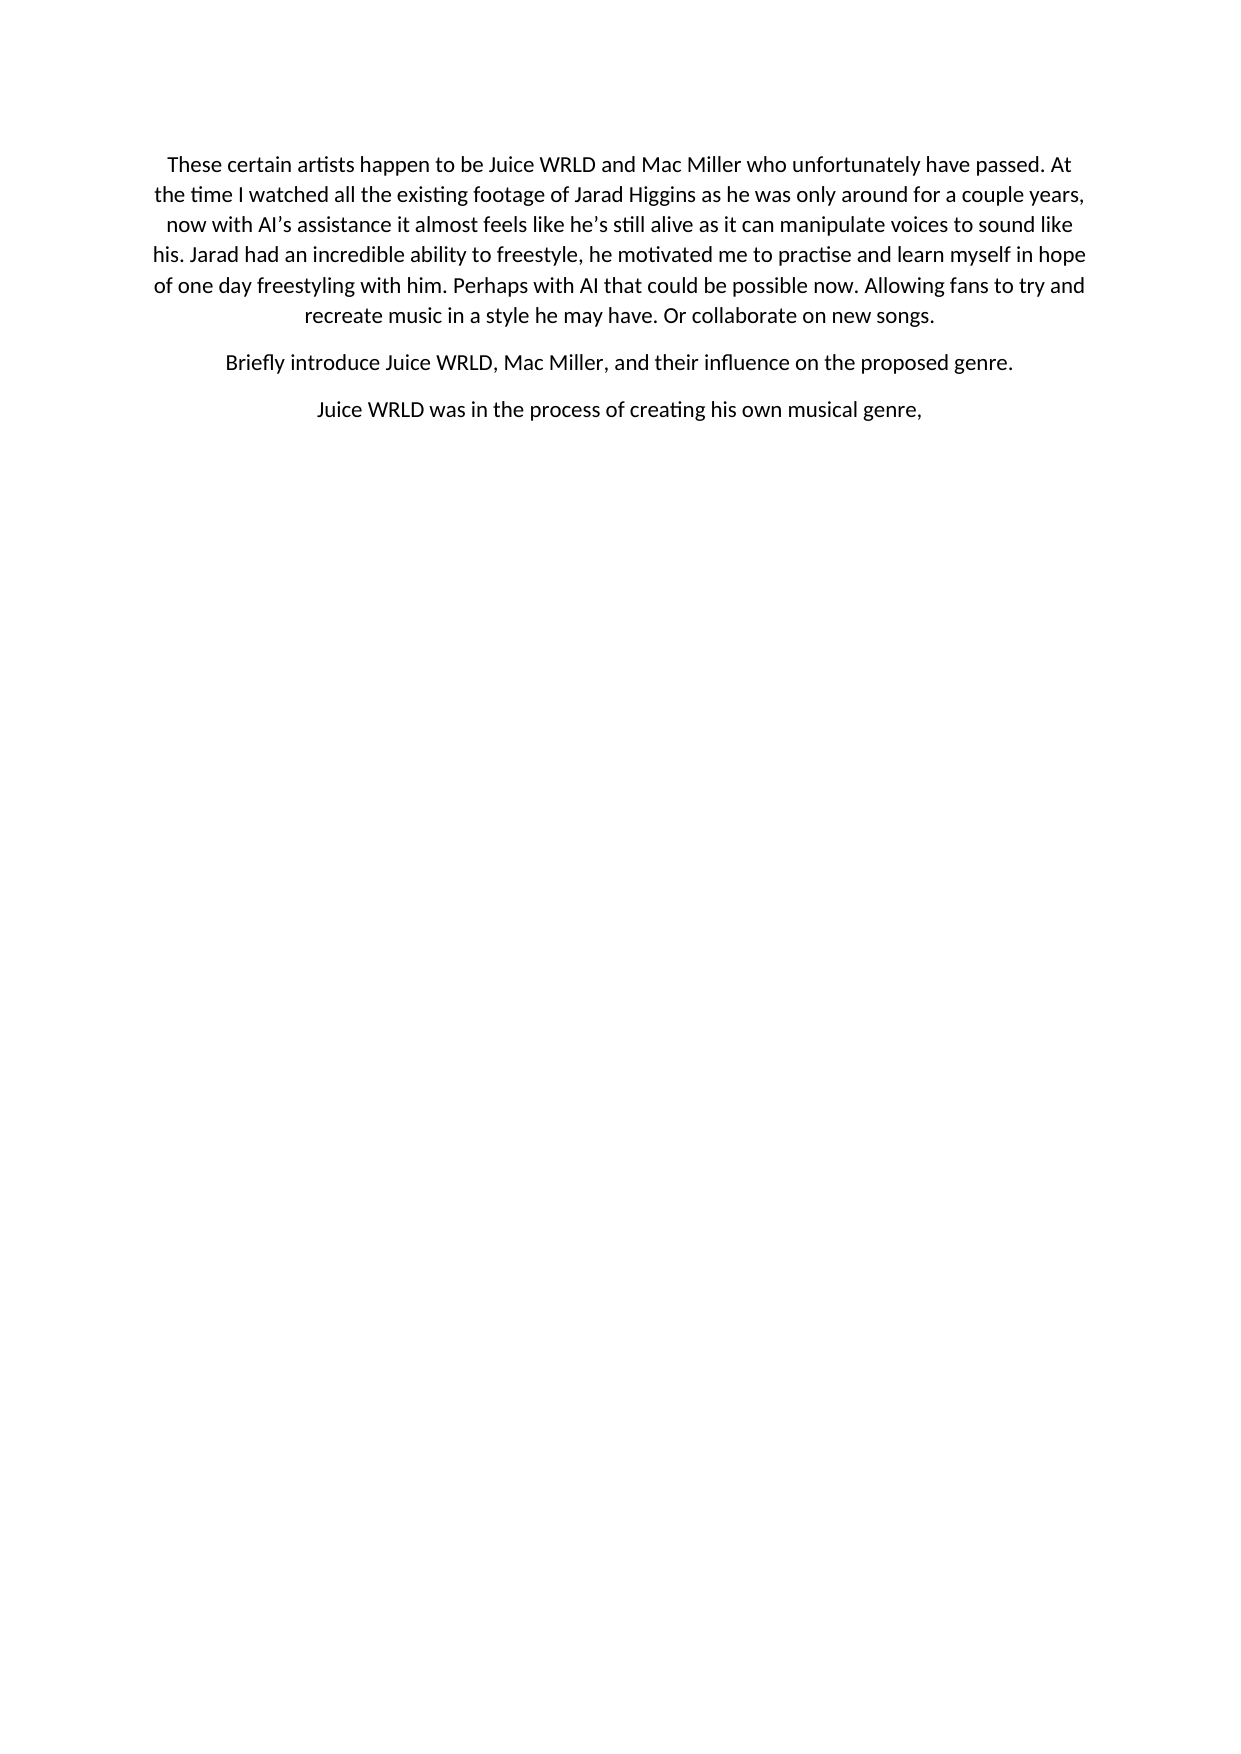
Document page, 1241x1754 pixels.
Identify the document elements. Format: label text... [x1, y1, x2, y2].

text These certain artists happen to be Juice WRLD and Mac Miller who unfortunately have passed. At the time I watched all the existing footage of Jarad Higgins as he was only around for a couple years, now with AI’s assistance it almost feels like he’s still alive as it can manipulate voices to sound like his. Jarad had an incredible ability to freestyle, he motivated me to practise and learn myself in hope of one day freestyling with him. Perhaps with AI that could be possible now. Allowing fans to try and recreate music in a style he may have. Or collaborate on new songs. [150, 150, 1090, 329]
text Briefly introduce Juice WRLD, Mac Miller, and their influence on the proposed genre. [150, 348, 1090, 376]
text Juice WRLD was in the process of creating his own musical genre, [150, 395, 1090, 423]
